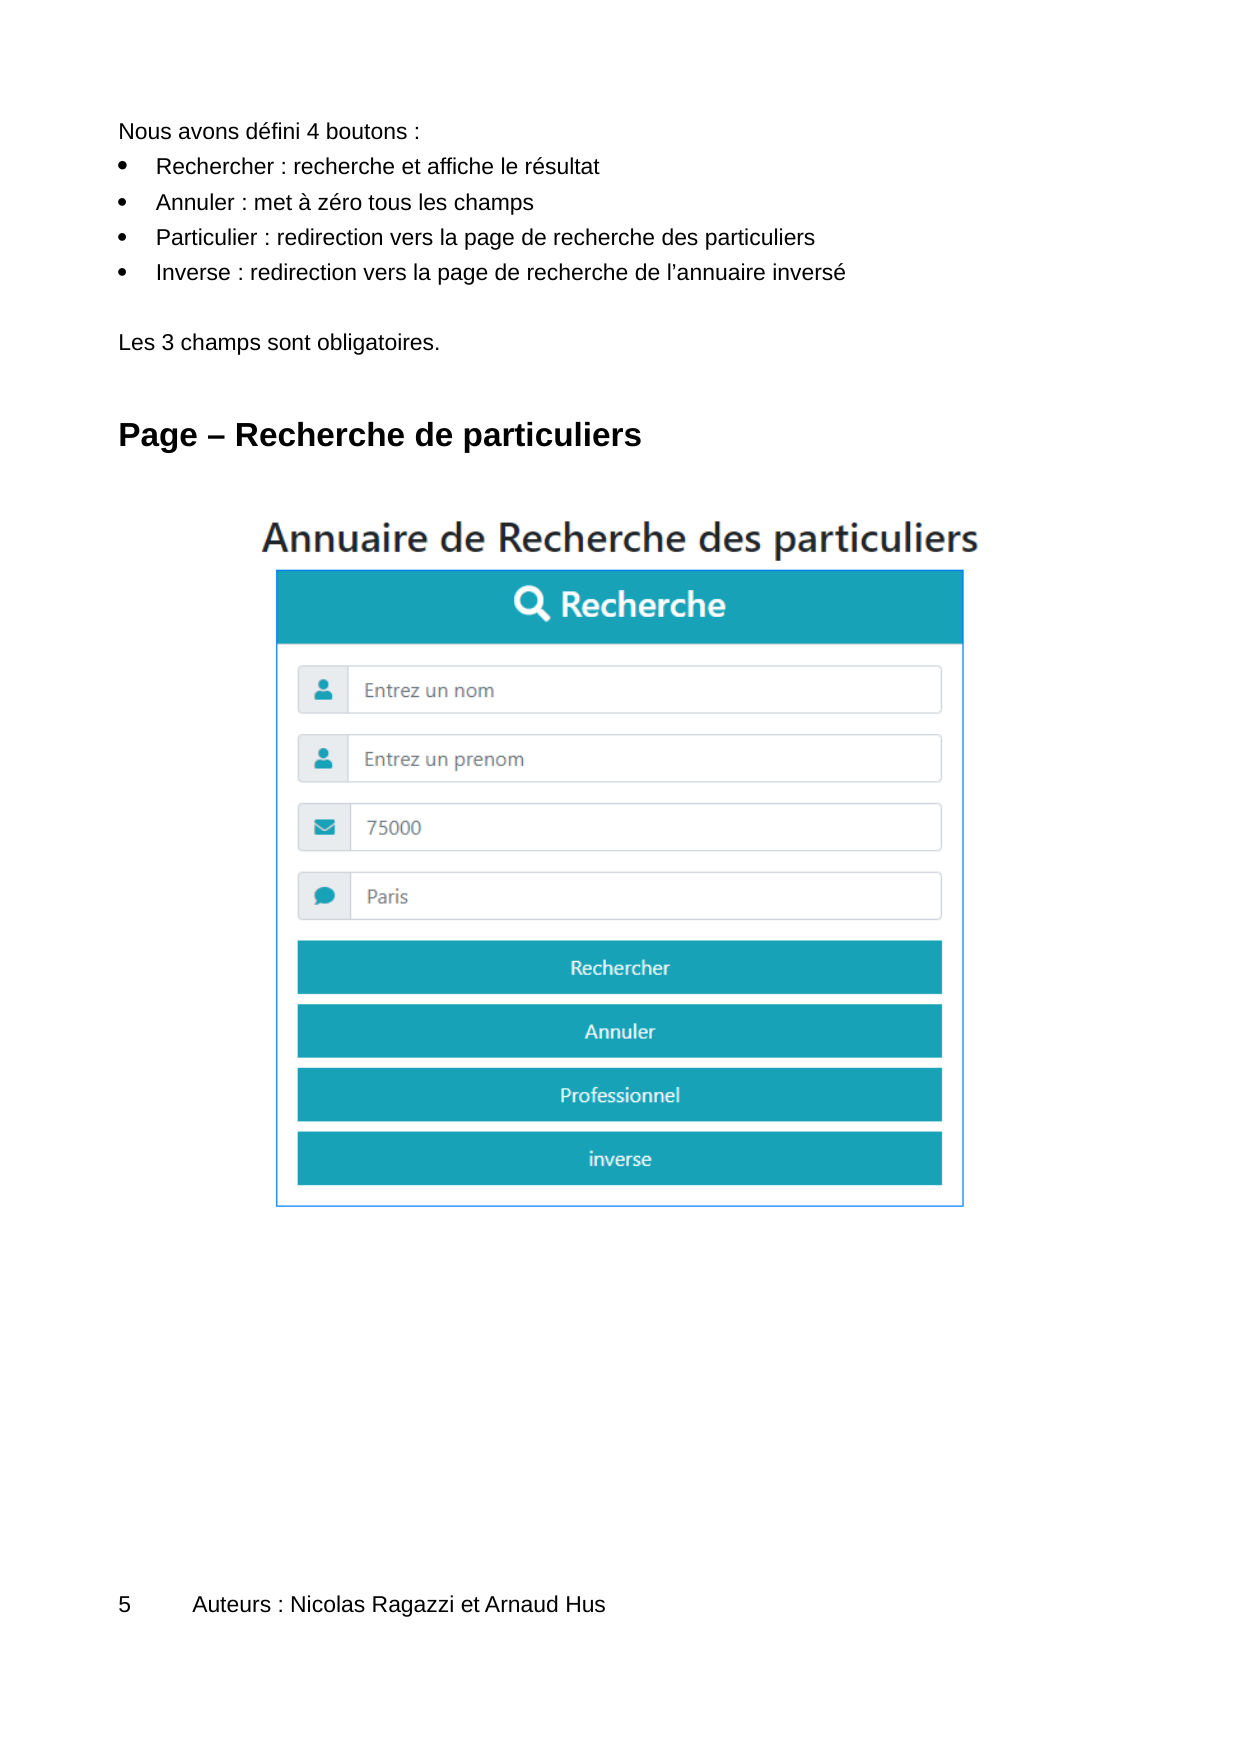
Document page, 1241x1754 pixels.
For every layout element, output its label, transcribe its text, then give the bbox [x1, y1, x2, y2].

text Les 3 champs sont obligatoires. [118, 329, 1122, 355]
text Nous avons défini 4 boutons : [118, 118, 1122, 144]
list Annuler : met à zéro tous les champs [118, 189, 1122, 215]
list Rechercher : recherche et affiche le résultat [118, 153, 1122, 180]
list Particulier : redirection vers la page de recherche des particuliers [118, 224, 1122, 250]
picture [252, 510, 988, 1226]
list Inverse : redirection vers la page de recherche de l’annuaire inversé [118, 259, 1122, 285]
subtitle Page – Recherche de particuliers [118, 415, 1122, 453]
